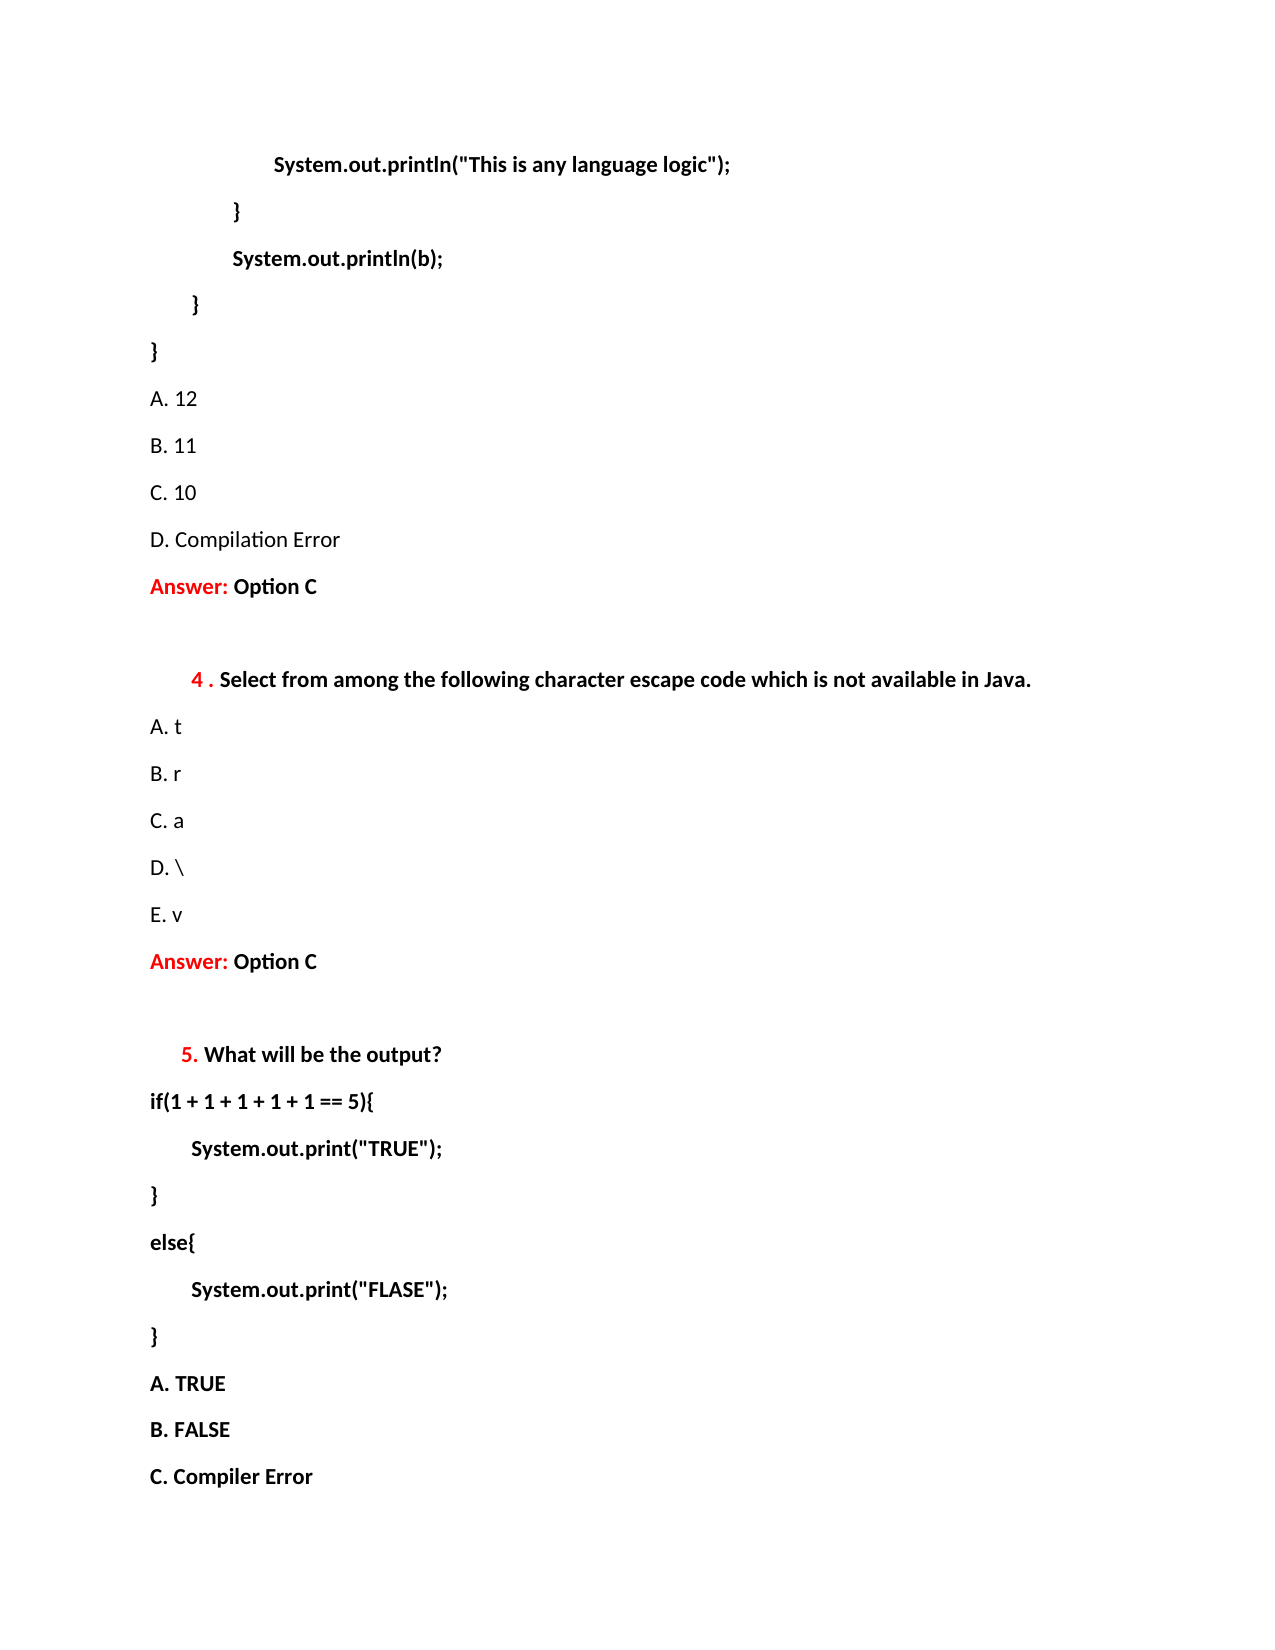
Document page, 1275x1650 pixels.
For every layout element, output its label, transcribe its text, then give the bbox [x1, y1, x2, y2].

text E. v [150, 900, 1125, 928]
text B. FALSE [150, 1416, 1125, 1444]
text System.out.print("FLASE"); [150, 1275, 1125, 1303]
text } [150, 1181, 1125, 1209]
text D. Compilation Error [150, 525, 1125, 553]
text C. Compiler Error [150, 1462, 1125, 1491]
text if(1 + 1 + 1 + 1 + 1 == 5){ [150, 1087, 1125, 1116]
text System.out.println("This is any language logic"); [150, 150, 1125, 178]
text B. r [150, 759, 1125, 787]
text } [150, 197, 1125, 225]
text A. TRUE [150, 1369, 1125, 1397]
text 4 . Select from among the following character escape code which is not available in Java. [150, 666, 1125, 694]
text Answer: Option C [150, 572, 1125, 600]
text else{ [150, 1228, 1125, 1256]
text System.out.print("TRUE"); [150, 1134, 1125, 1162]
text A. t [150, 712, 1125, 741]
text D. \ [150, 853, 1125, 881]
text C. 10 [150, 478, 1125, 506]
text } [150, 291, 1125, 319]
text B. 11 [150, 431, 1125, 459]
text } [150, 1322, 1125, 1350]
text System.out.println(b); [150, 244, 1125, 272]
text C. a [150, 806, 1125, 834]
text A. 12 [150, 384, 1125, 412]
text Answer: Option C [150, 947, 1125, 975]
text } [150, 337, 1125, 366]
text 5. What will be the output? [150, 1041, 1125, 1069]
